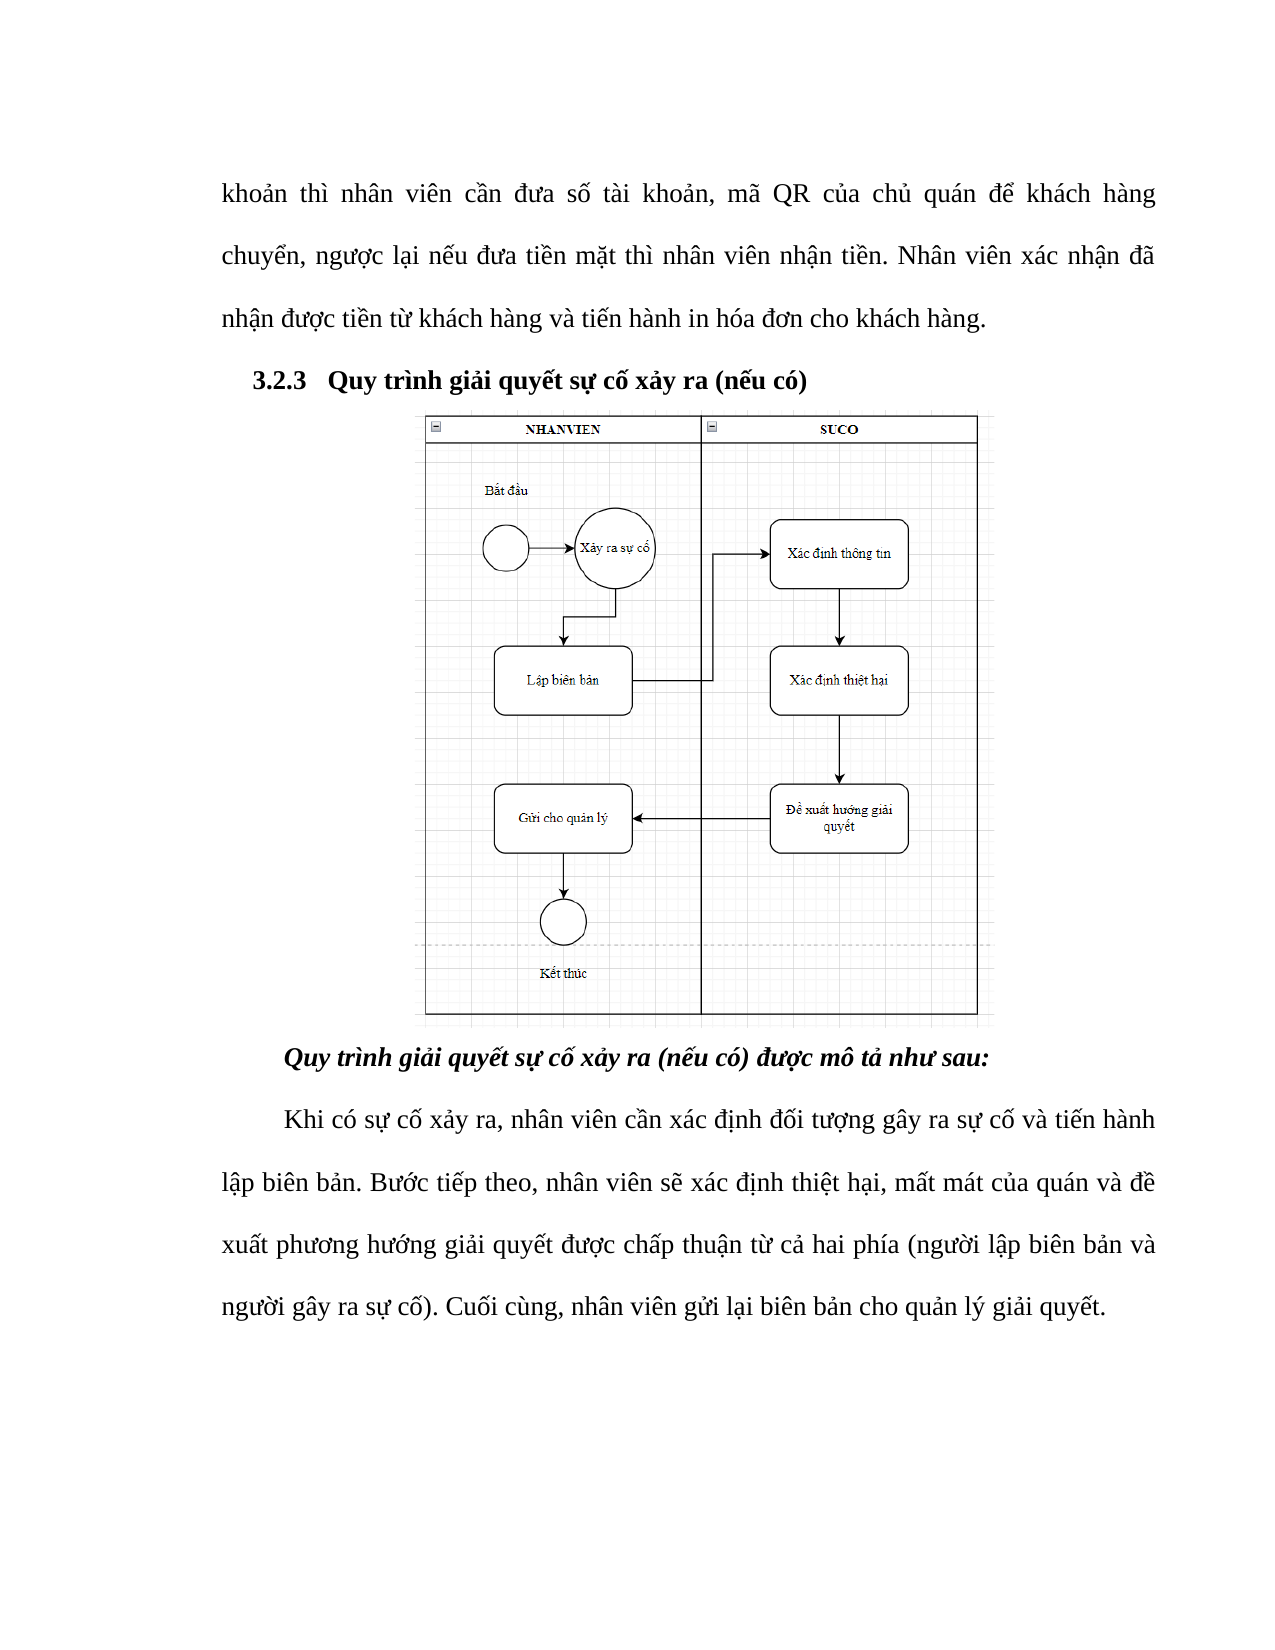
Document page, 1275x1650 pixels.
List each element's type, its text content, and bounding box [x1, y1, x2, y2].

picture [414, 410, 995, 1028]
text Khi có sự cố xảy ra, nhân viên cần xác định đối tượng gây ra sự cố và tiến hành lập biên bản. Bước tiếp theo, nhân viên sẽ xác định thiệt hại, mất mát của quán và đề xuất phương hướng giải quyết được chấp thuận từ cả hai phía (người lập biên bản và người gây ra sự cố). Cuối cùng, nhân viên gửi lại biên bản cho quản lý giải quyết. [221, 1103, 1157, 1321]
list Quy trình giải quyết sự cố xảy ra (nếu có) [252, 364, 1157, 395]
text Quy trình giải quyết sự cố xảy ra (nếu có) được mô tả như sau: [221, 1041, 1157, 1072]
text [221, 177, 1157, 333]
